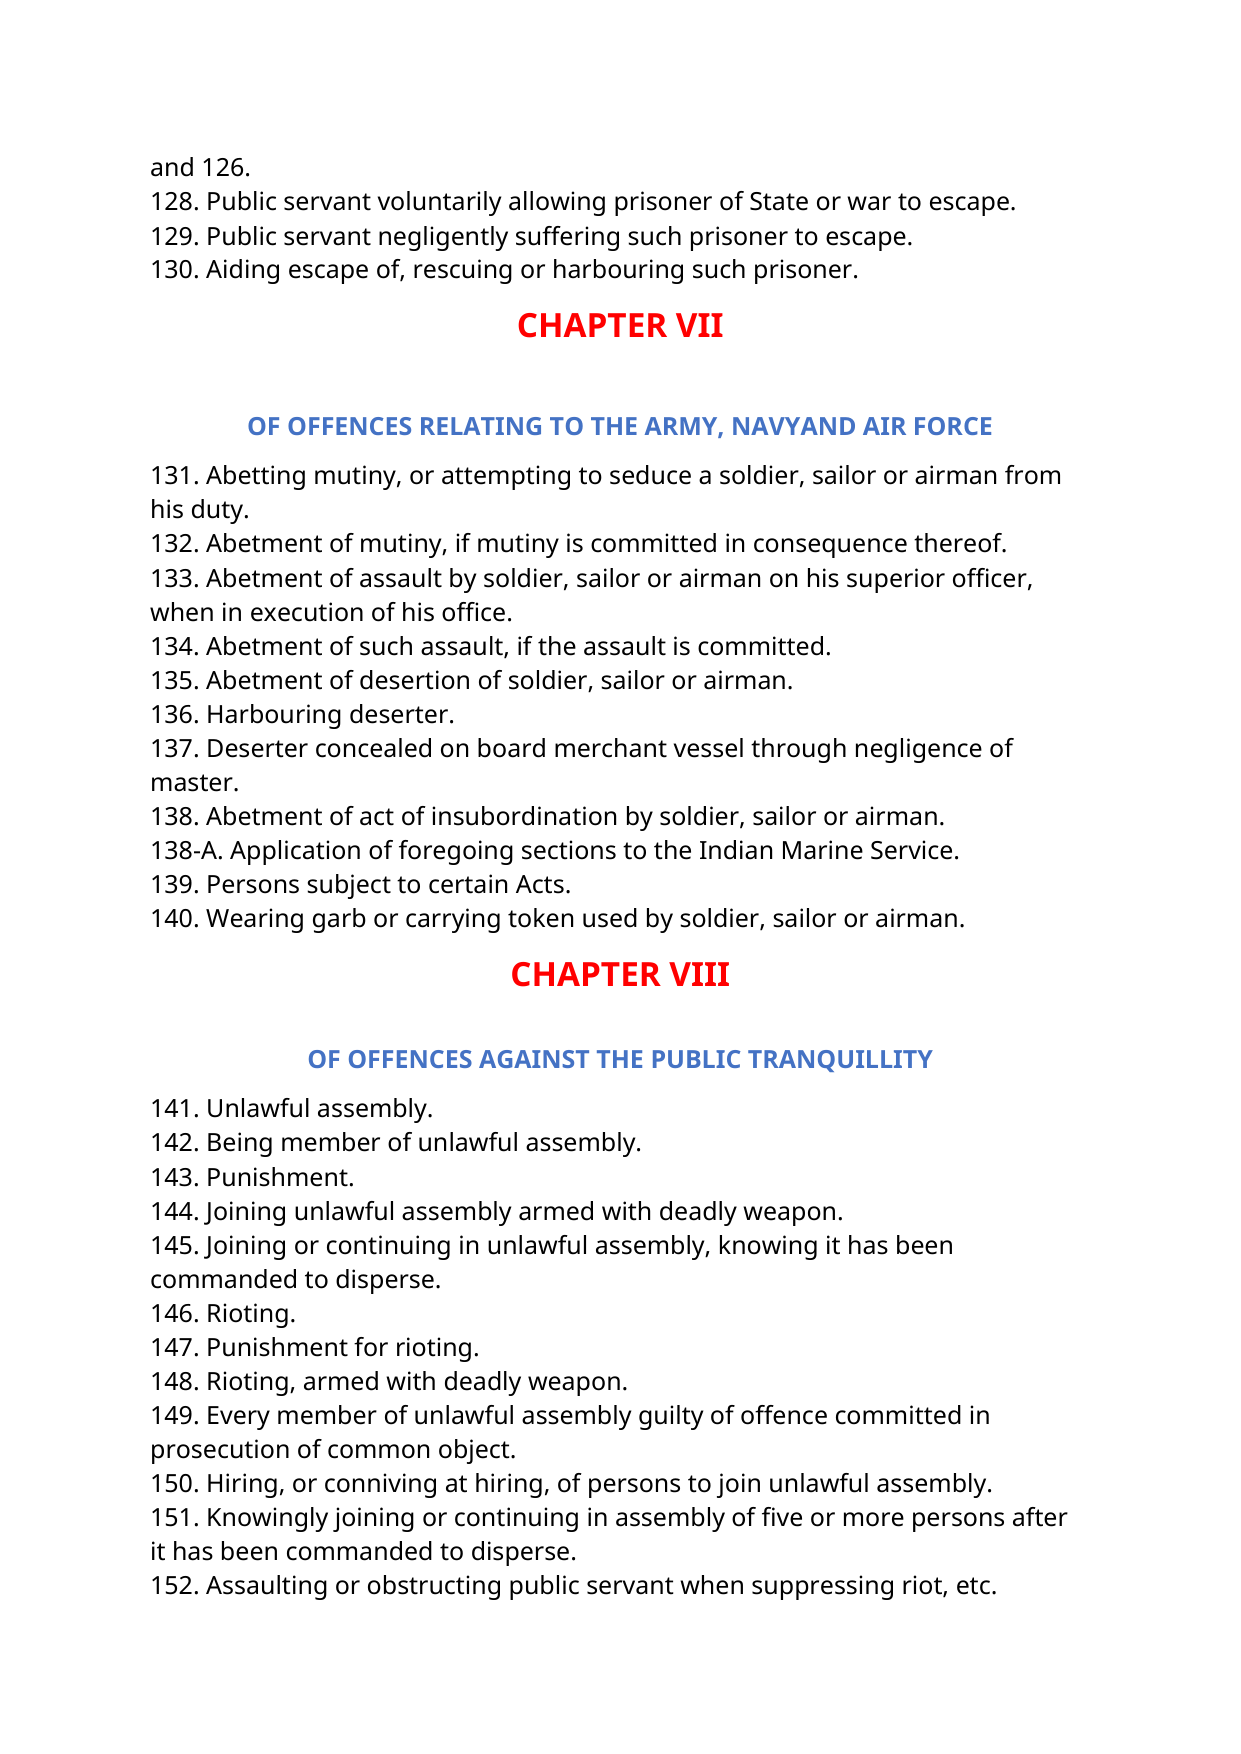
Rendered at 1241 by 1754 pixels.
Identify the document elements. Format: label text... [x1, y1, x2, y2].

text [150, 150, 1090, 286]
text CHAPTER VII [150, 302, 1090, 347]
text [150, 1091, 1090, 1602]
text 131. Abetting mutiny, or attempting to seduce a soldier, sailor or airman from his duty. 132. Abetment of mutiny, if mutiny is committed in consequence thereof. 133. Abetment of assault by soldier, sailor or airman on his superior officer, when in execution of his office. 134. Abetment of such assault, if the assault is committed. 135. Abetment of desertion of soldier, sailor or airman. 136. Harbouring deserter. 137. Deserter concealed on board merchant vessel through negligence of master. 138. Abetment of act of insubordination by soldier, sailor or airman. 138-A. Application of foregoing sections to the Indian Marine Service. 139. Persons subject to certain Acts. 140. Wearing garb or carrying token used by soldier, sailor or airman. [150, 458, 1090, 935]
text CHAPTER VIII [150, 951, 1090, 996]
text OF OFFENCES AGAINST THE PUBLIC TRANQUILLITY [150, 1012, 1090, 1075]
text OF OFFENCES RELATING TO THE ARMY, NAVYAND AIR FORCE [150, 363, 1090, 442]
